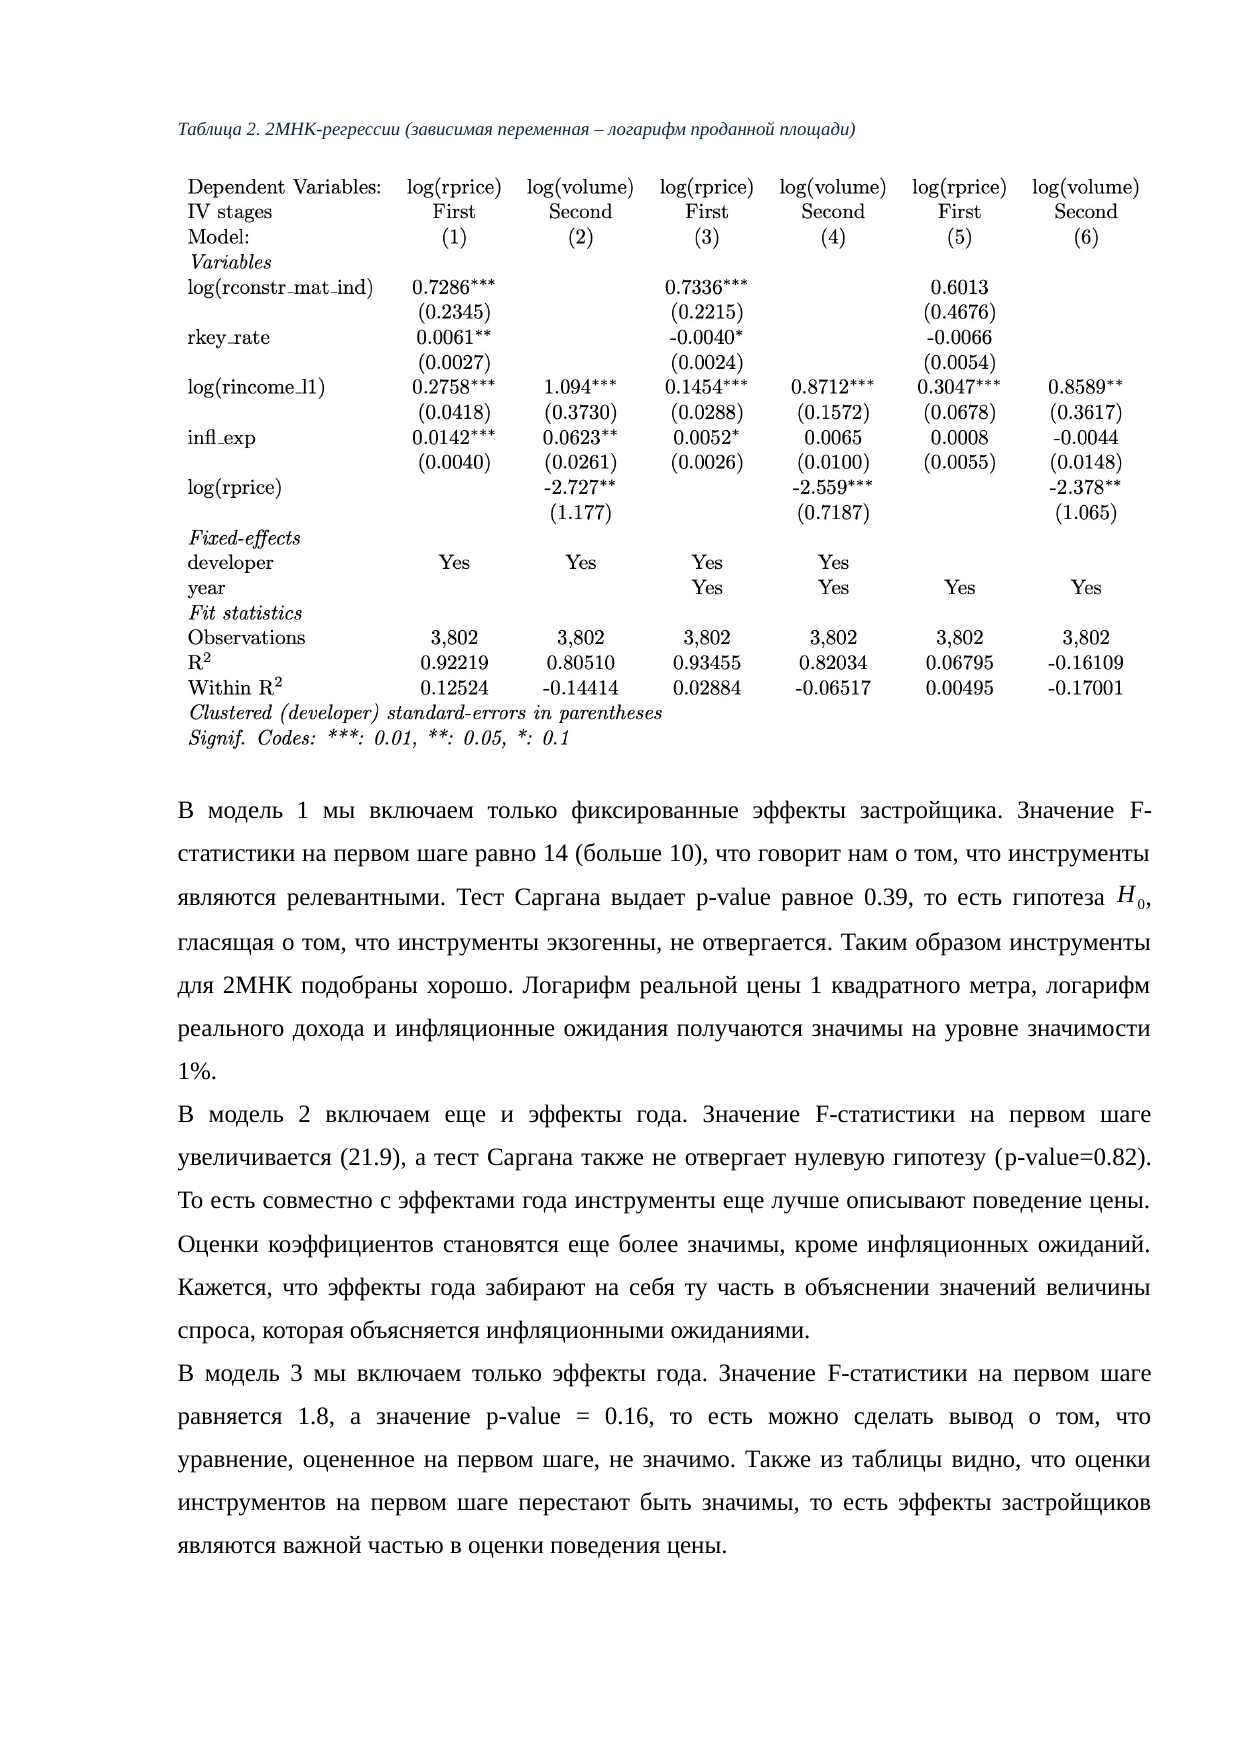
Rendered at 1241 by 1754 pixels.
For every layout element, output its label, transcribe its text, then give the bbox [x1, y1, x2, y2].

text Таблица 2. 2МНК-регрессии (зависимая переменная – логарифм проданной площади) [177, 118, 1152, 140]
text В модель 3 мы включаем только эффекты года. Значение F-статистики на первом шаге равняется 1.8, а значение p-value = 0.16, то есть можно сделать вывод о том, что уравнение, оцененное на первом шаге, не значимо. Также из таблицы видно, что оценки инструментов на первом шаге перестают быть значимы, то есть эффекты застройщиков являются важной частью в оценки поведения цены. [177, 1358, 1152, 1559]
text В модель 2 включаем еще и эффекты года. Значение F-статистики на первом шаге увеличивается (21.9), а тест Саргана также не отвергает нулевую гипотезу (p-value=0.82). То есть совместно с эффектами года инструменты еще лучше описывают поведение цены. Оценки коэффициентов становятся еще более значимы, кроме инфляционных ожиданий. Кажется, что эффекты года забирают на себя ту часть в объяснении значений величины спроса, которая объясняется инфляционными ожиданиями. [177, 1099, 1152, 1344]
text В модель 1 мы включаем только фиксированные эффекты застройщика. Значение F-статистики на первом шаге равно 14 (больше 10), что говорит нам о том, что инструменты являются релевантными. Тест Саргана выдает p-value равное 0.39, то есть гипотеза , гласящая о том, что инструменты экзогенны, не отвергается. Таким образом инструменты для 2МНК подобраны хорошо. Логарифм реальной цены 1 квадратного метра, логарифм реального дохода и инфляционные ожидания получаются значимы на уровне значимости 1%. [177, 795, 1152, 1085]
picture [177, 168, 1152, 766]
